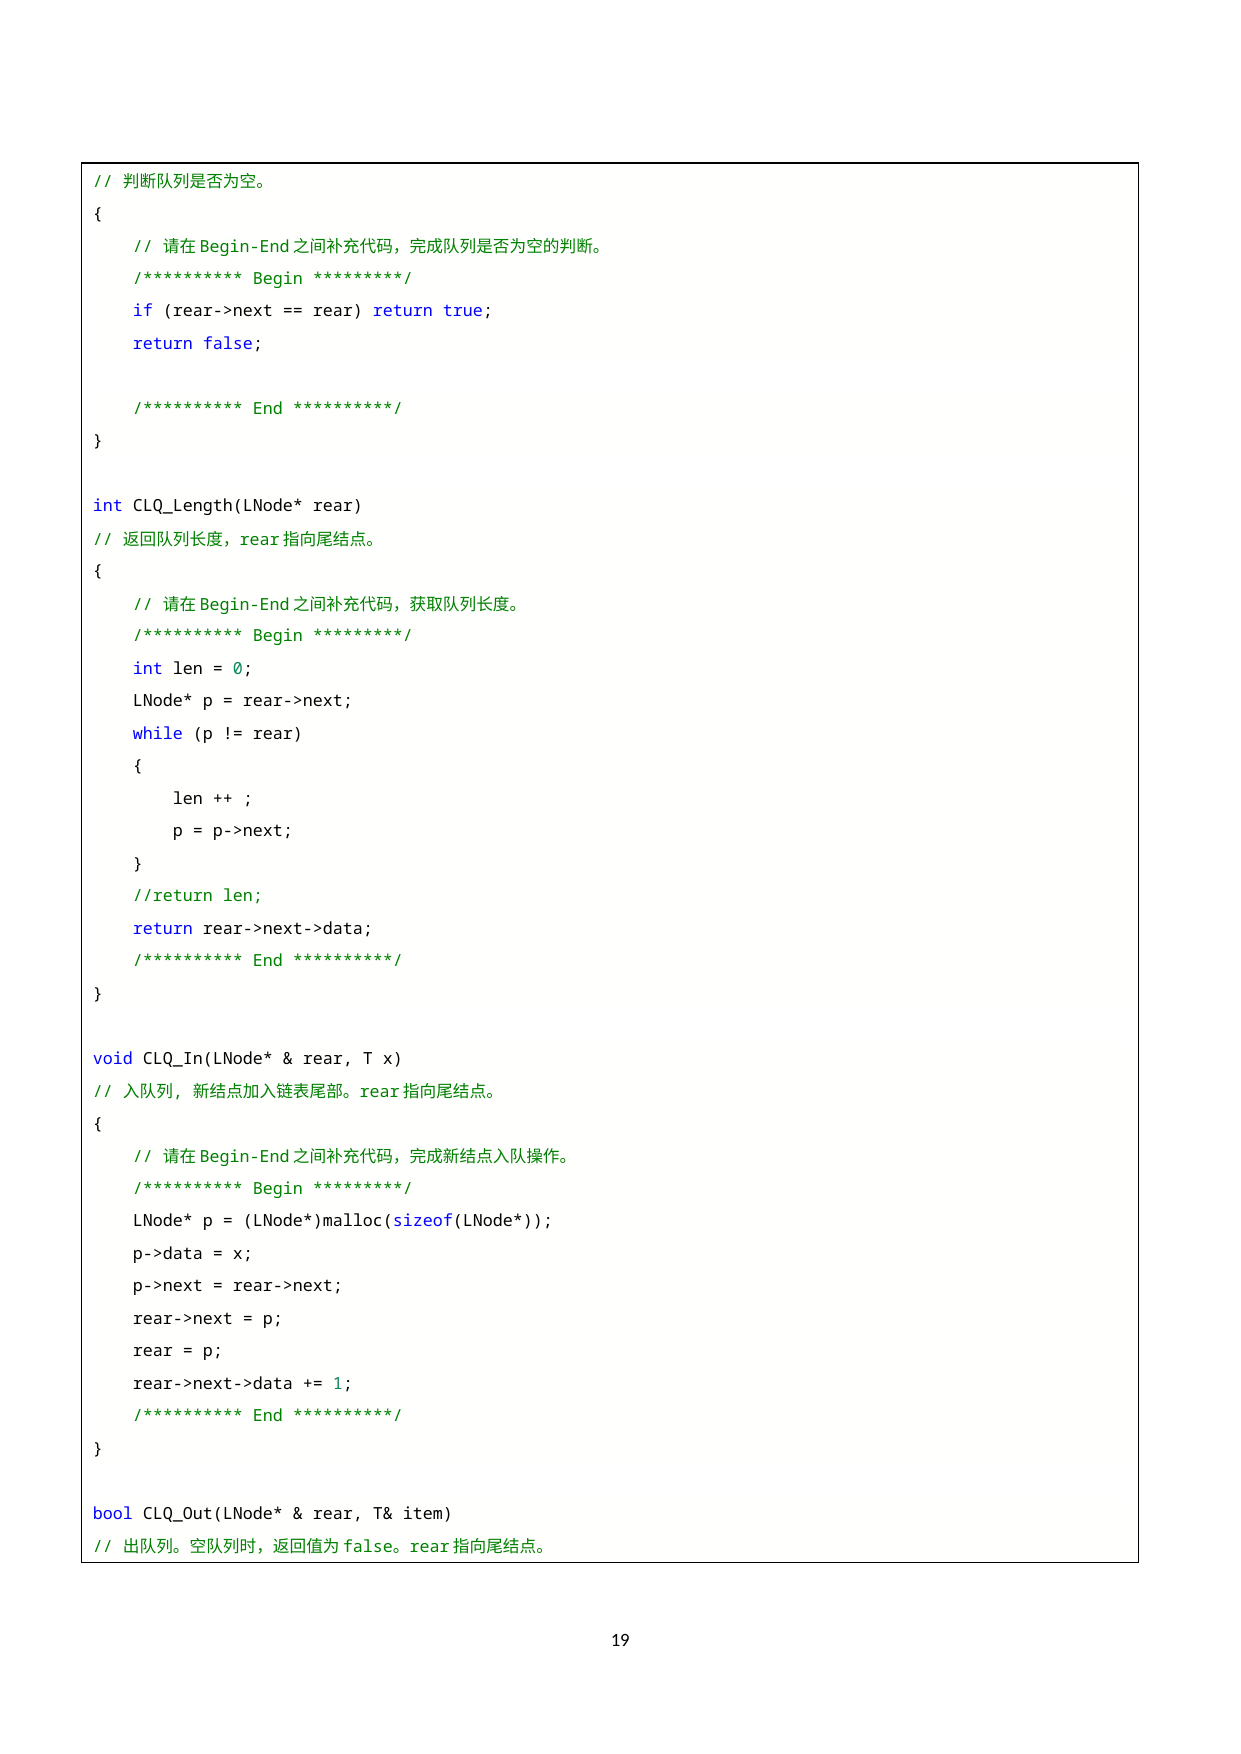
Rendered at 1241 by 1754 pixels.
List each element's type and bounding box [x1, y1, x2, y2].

table_cell [82, 164, 1138, 1562]
